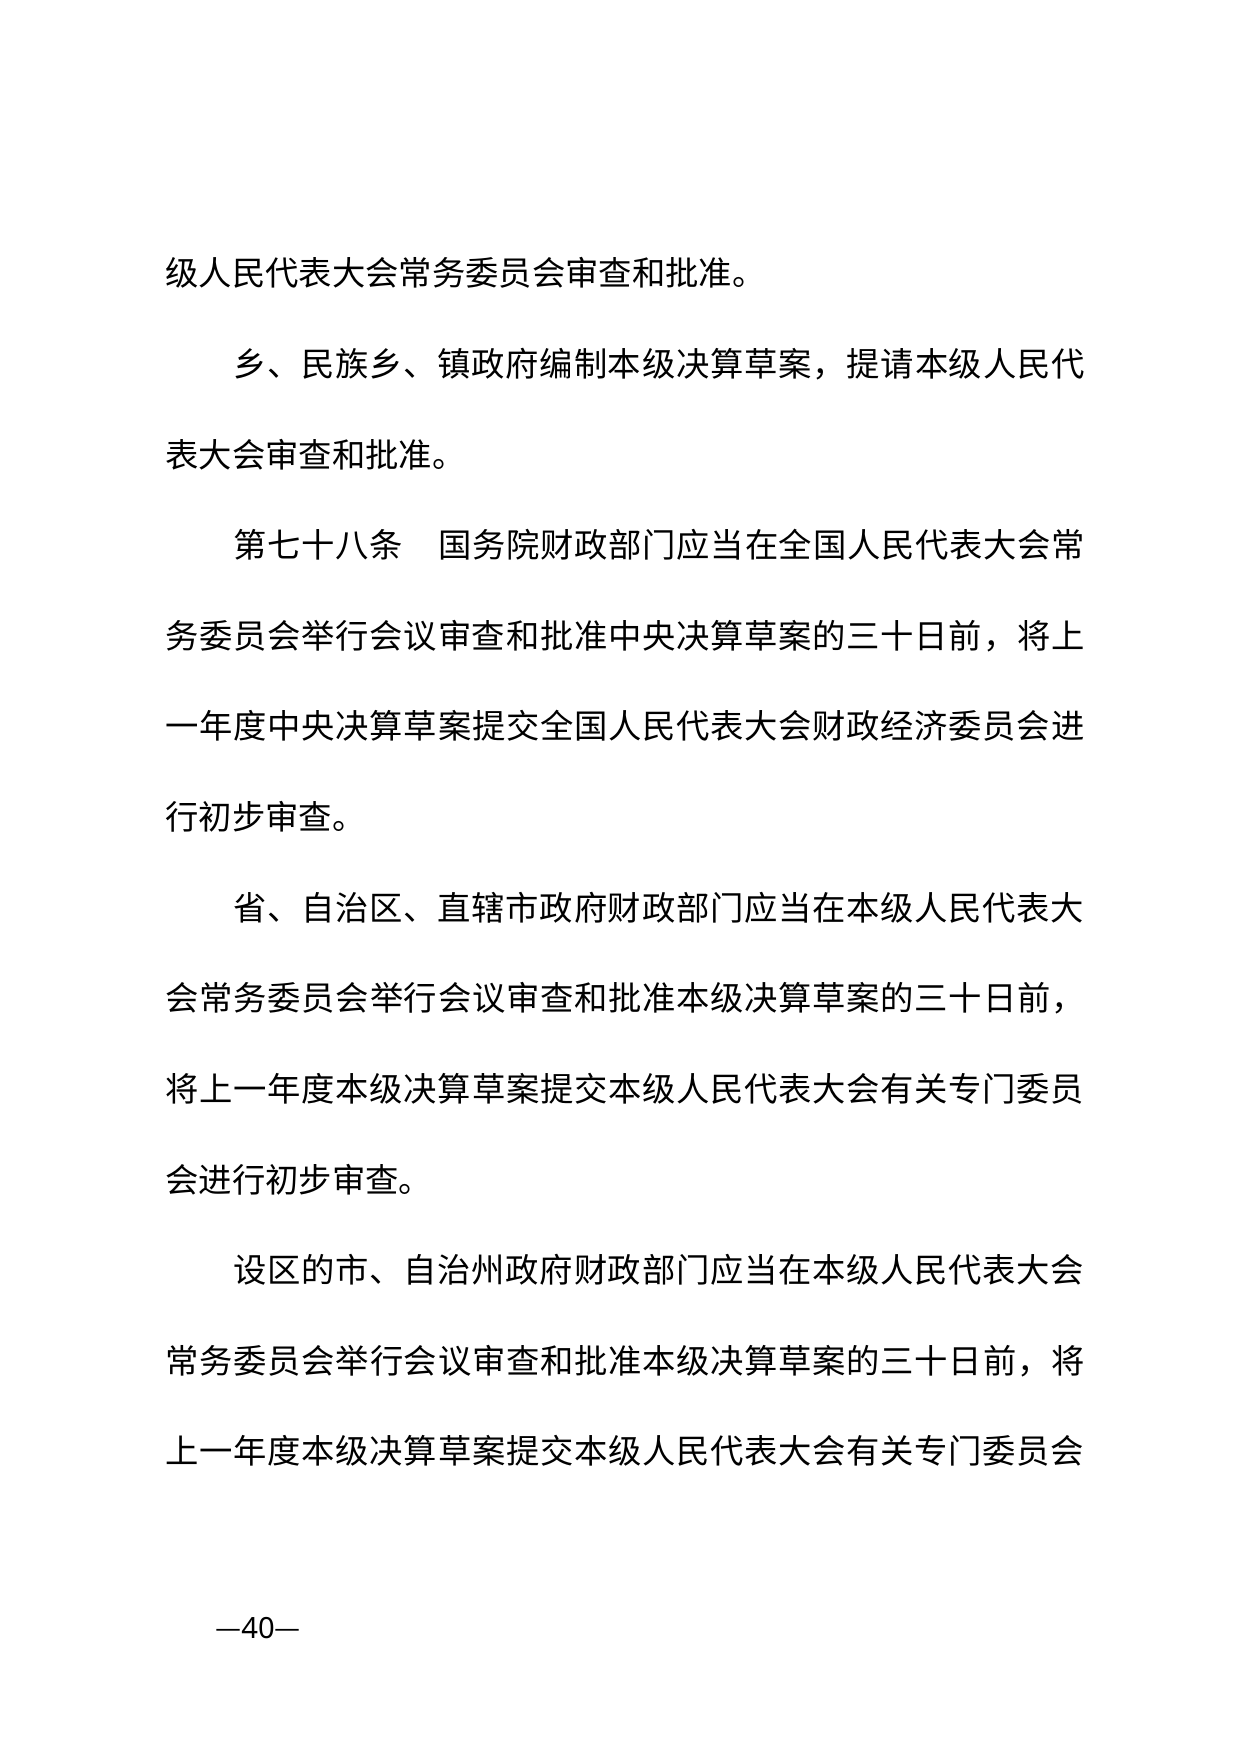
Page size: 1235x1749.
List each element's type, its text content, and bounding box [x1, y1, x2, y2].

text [165, 226, 1087, 317]
text 第七十八条 国务院财政部门应当在全国人民代表大会常务委员会举行会议审查和批准中央决算草案的三十日前，将上一年度中央决算草案提交全国人民代表大会财政经济委员会进行初步审查。 [165, 498, 1087, 860]
text 乡、民族乡、镇政府编制本级决算草案，提请本级人民代表大会审查和批准。 [165, 317, 1087, 498]
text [165, 1223, 1087, 1495]
text 省、自治区、直辖市政府财政部门应当在本级人民代表大会常务委员会举行会议审查和批准本级决算草案的三十日前，将上一年度本级决算草案提交本级人民代表大会有关专门委员会进行初步审查。 [165, 860, 1087, 1223]
